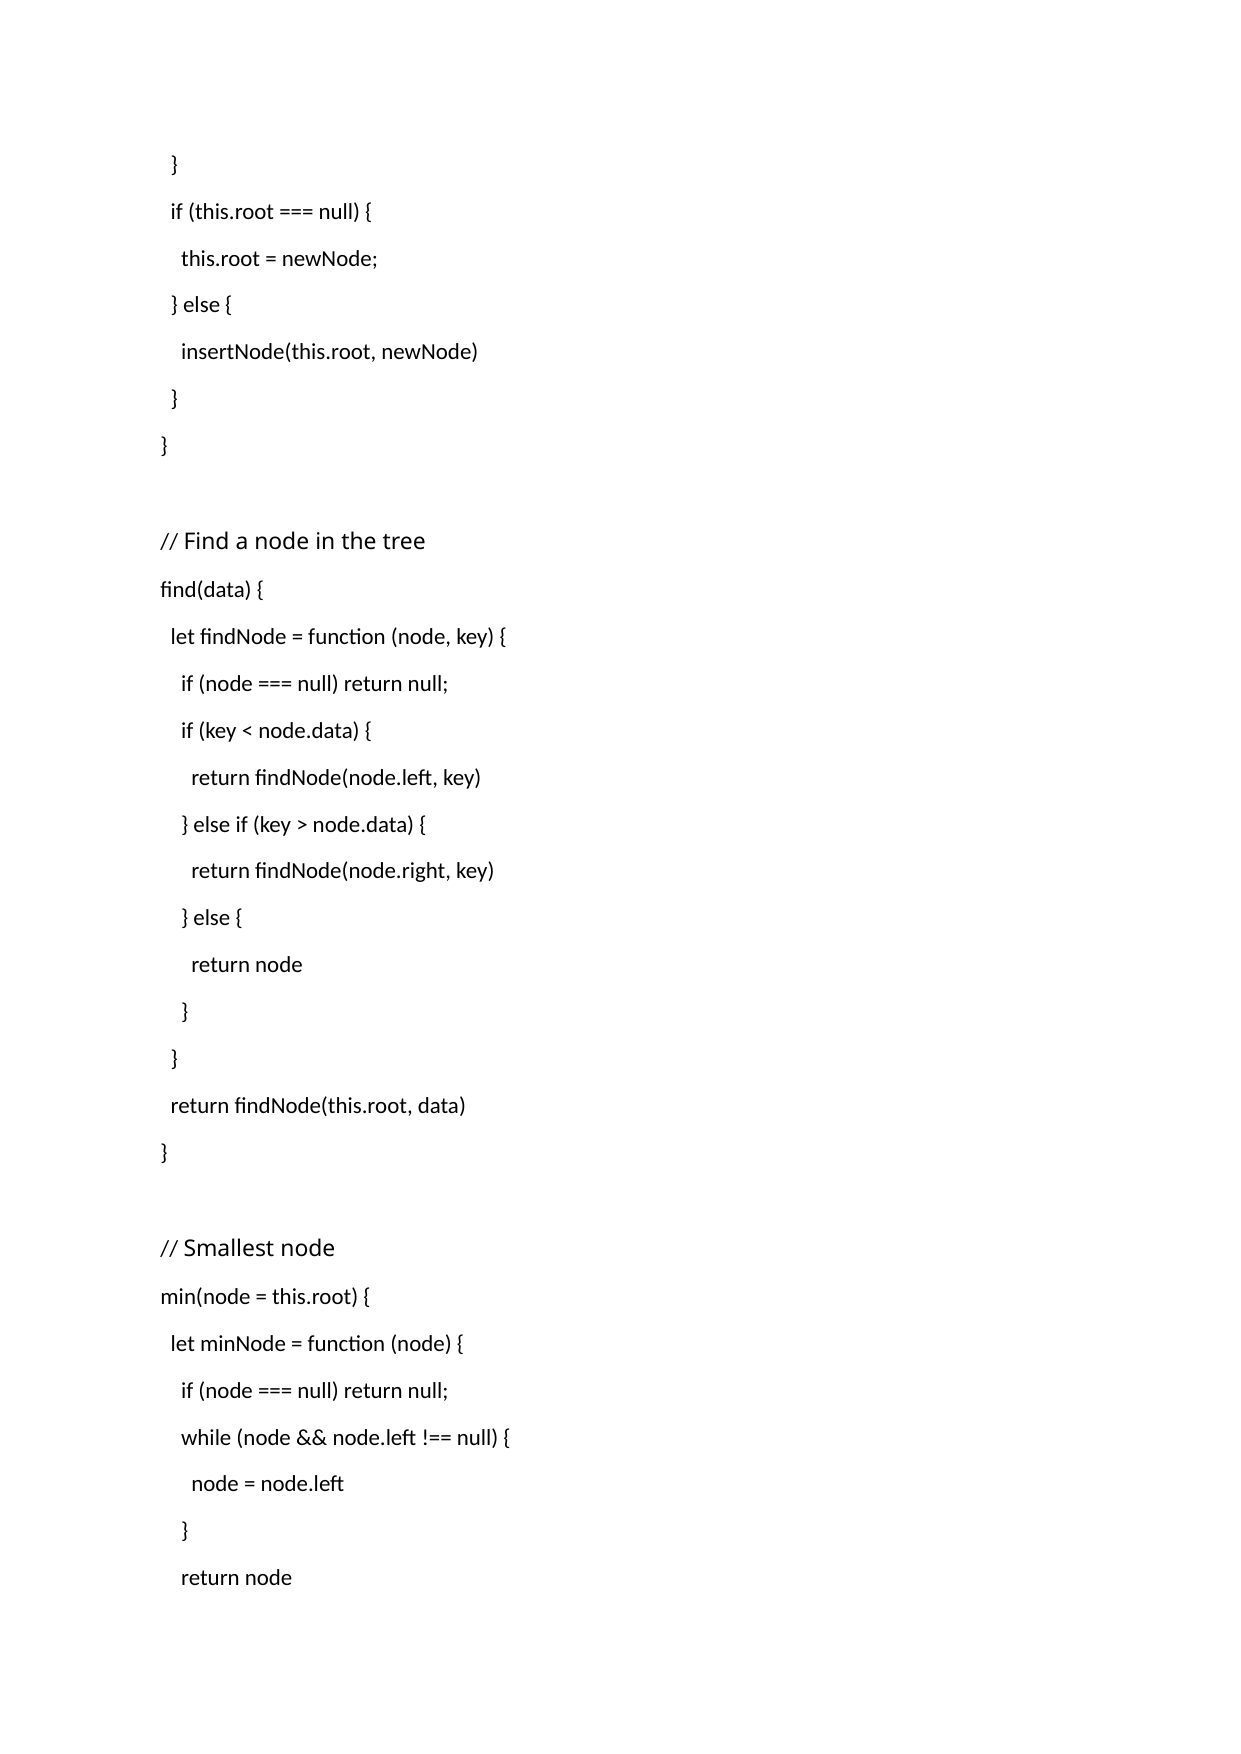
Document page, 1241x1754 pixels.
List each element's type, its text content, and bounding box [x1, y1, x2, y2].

text return findNode(node.left, key) [150, 763, 1090, 791]
text if (node === null) return null; [150, 1376, 1090, 1404]
text } [150, 1138, 1090, 1166]
text if (key < node.data) { [150, 716, 1090, 744]
text insertNode(this.root, newNode) [150, 337, 1090, 366]
text find(data) { [150, 575, 1090, 603]
text } [150, 431, 1090, 459]
text min(node = this.root) { [150, 1282, 1090, 1310]
text } else { [150, 903, 1090, 932]
text return findNode(node.right, key) [150, 857, 1090, 885]
text } else { [150, 291, 1090, 319]
text node = node.left [150, 1469, 1090, 1498]
text return node [150, 950, 1090, 978]
text this.root = newNode; [150, 244, 1090, 272]
text if (node === null) return null; [150, 669, 1090, 697]
text } [150, 1044, 1090, 1072]
text } [150, 1516, 1090, 1544]
text } [150, 384, 1090, 412]
text } [150, 997, 1090, 1025]
text // Smallest node [150, 1232, 1090, 1263]
text } [150, 150, 1090, 178]
text // Find a node in the tree [150, 525, 1090, 556]
text let findNode = function (node, key) { [150, 622, 1090, 650]
text return node [150, 1563, 1090, 1591]
text return findNode(this.root, data) [150, 1091, 1090, 1119]
text let minNode = function (node) { [150, 1329, 1090, 1357]
text } else if (key > node.data) { [150, 810, 1090, 838]
text while (node && node.left !== null) { [150, 1423, 1090, 1451]
text if (this.root === null) { [150, 197, 1090, 225]
